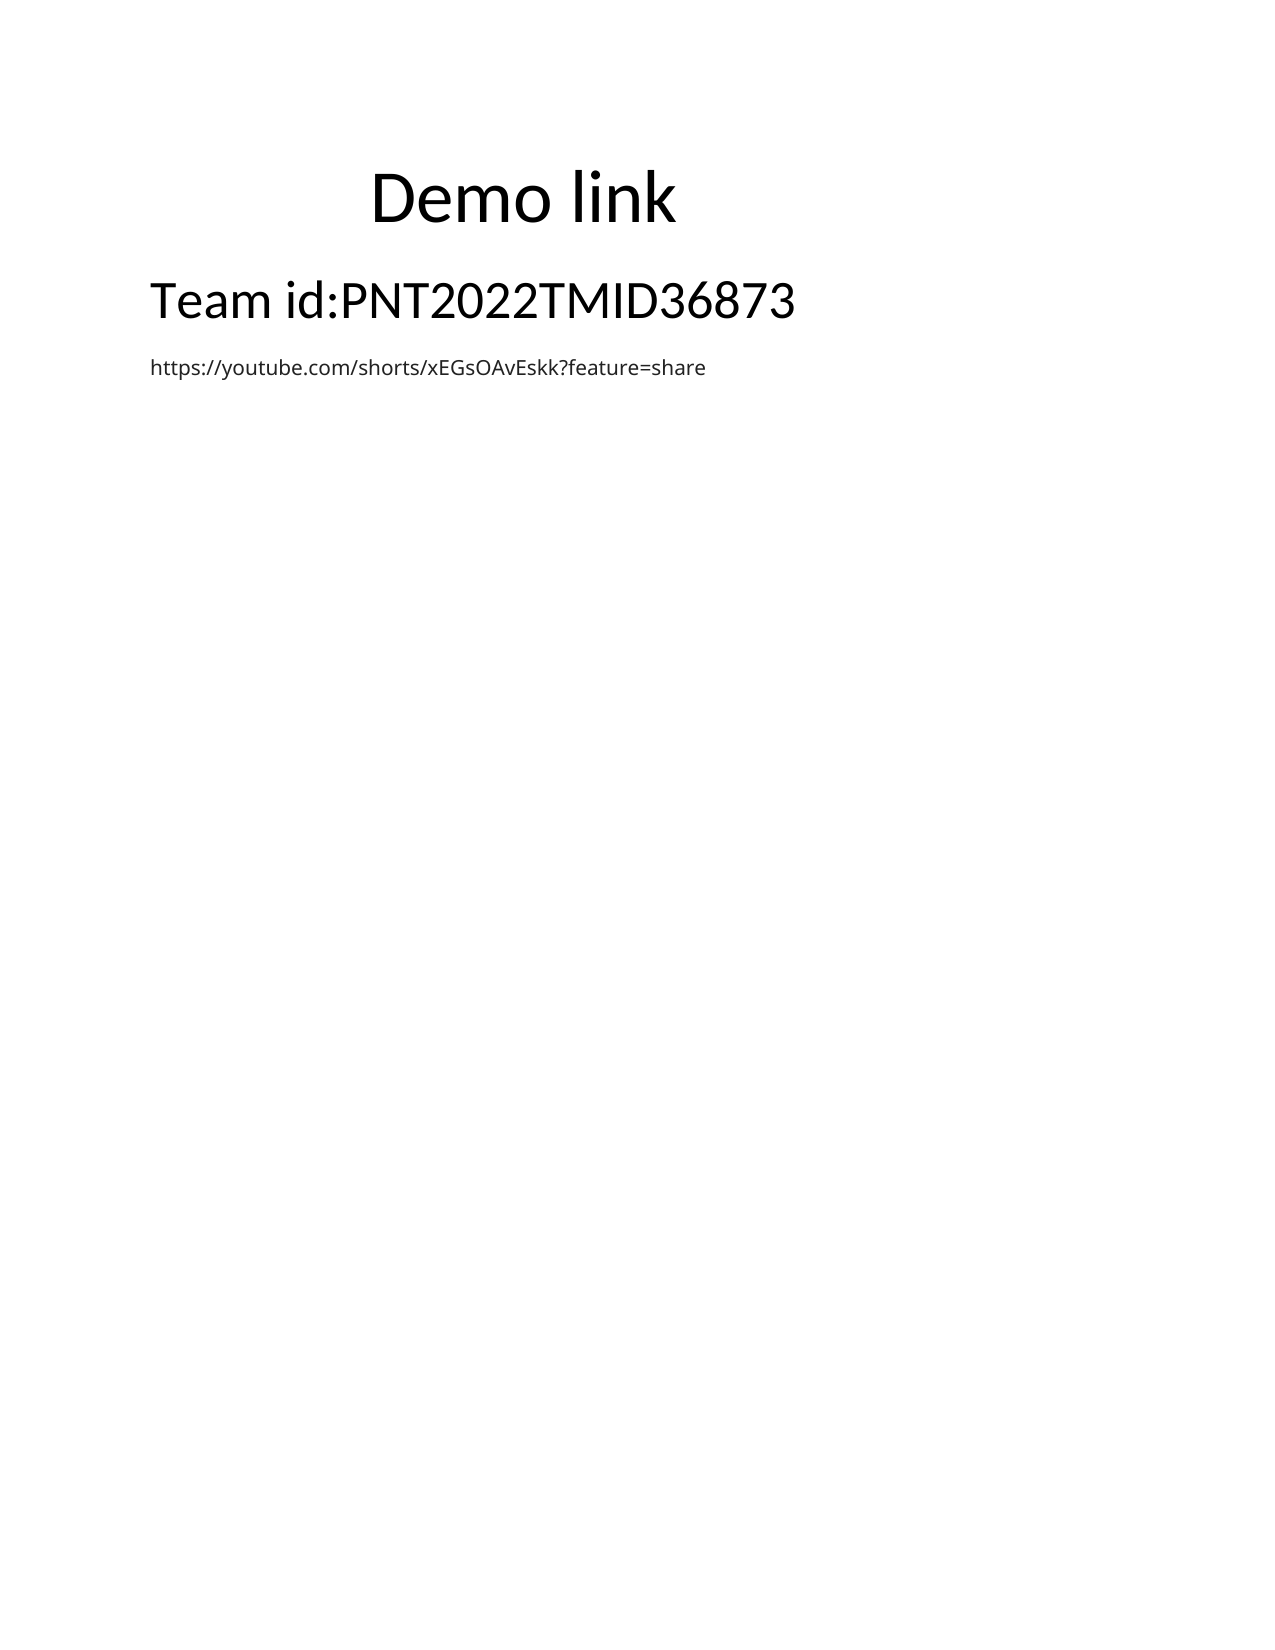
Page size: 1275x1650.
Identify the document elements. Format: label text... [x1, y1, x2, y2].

text https://youtube.com/shorts/xEGsOAvEskk?feature=share [150, 353, 1125, 382]
text Team id:PNT2022TMID36873 [150, 266, 1125, 332]
text Demo link [150, 150, 1125, 242]
